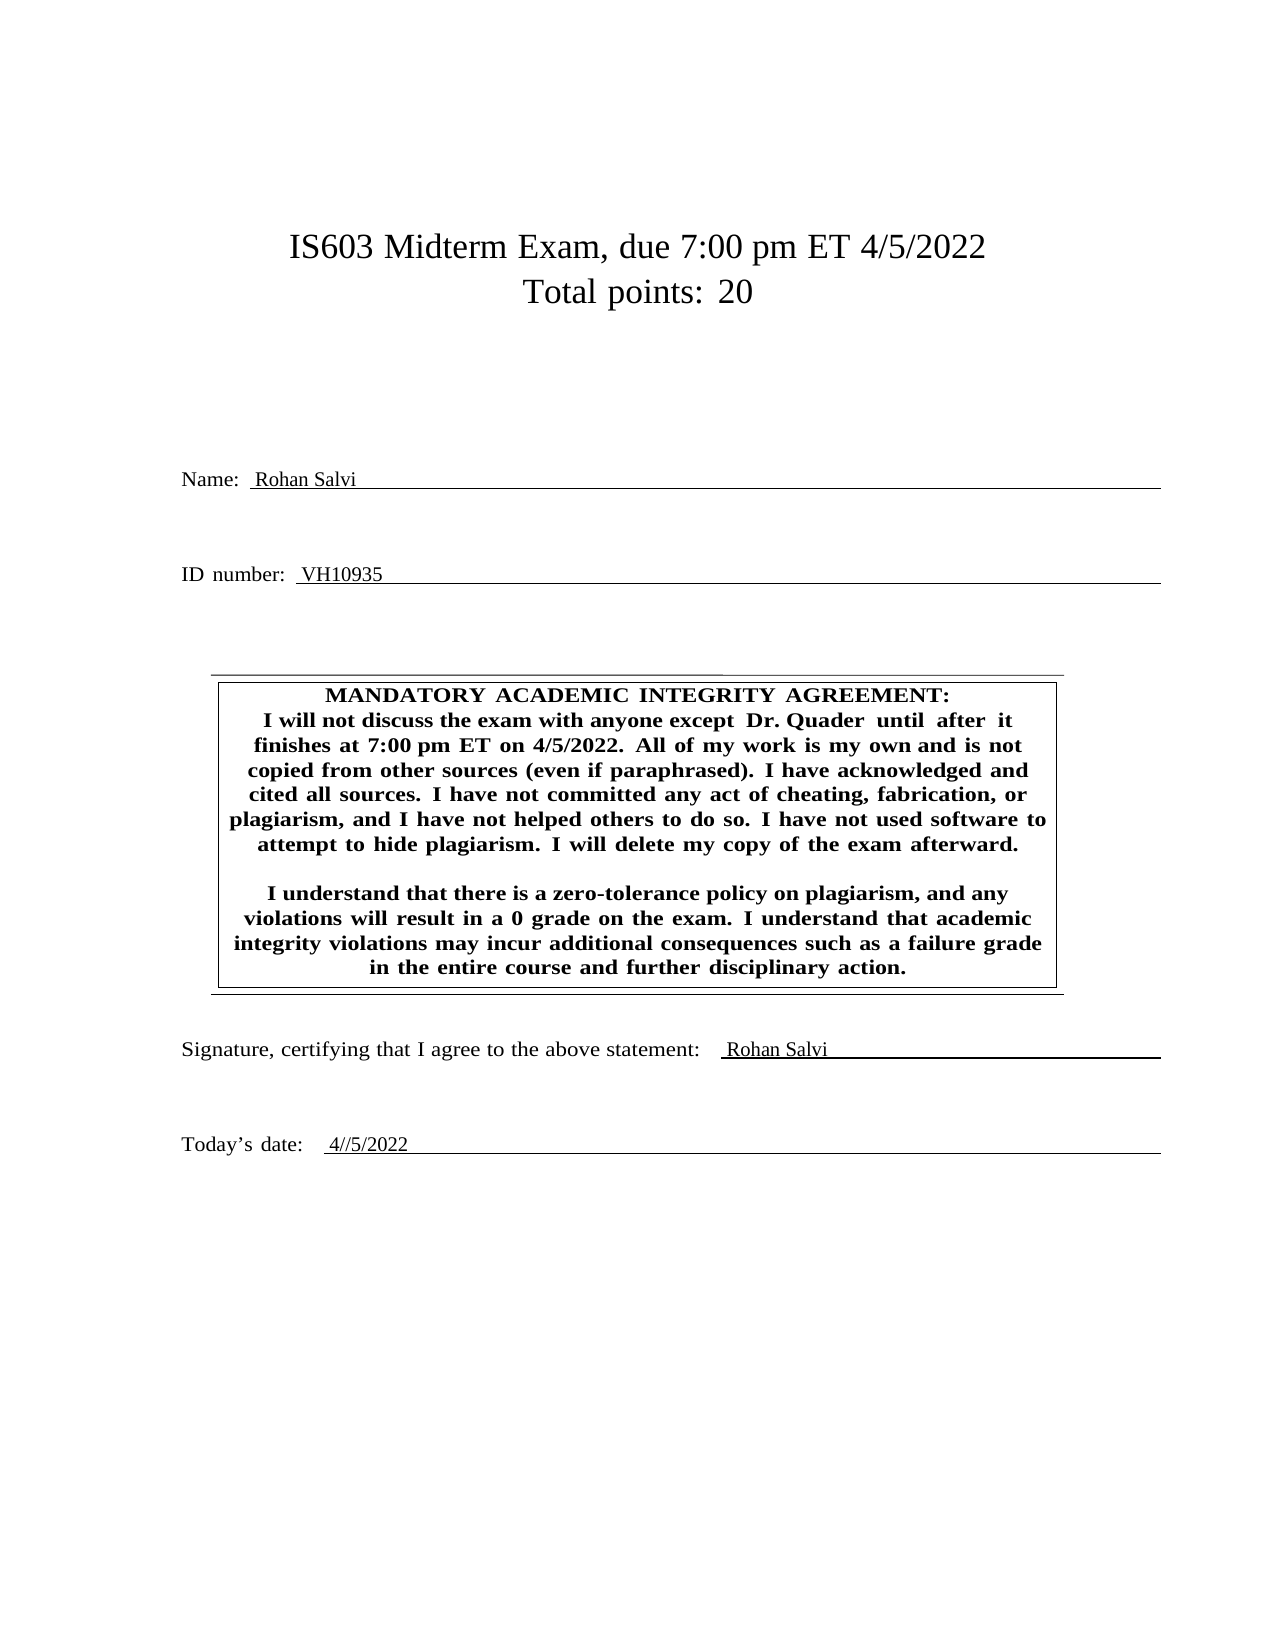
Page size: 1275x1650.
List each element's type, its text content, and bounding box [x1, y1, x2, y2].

title IS603 Midterm Exam, due 7:00 pm ET 4/5/2022 [179, 225, 1096, 266]
title Total points: 20 [182, 271, 1093, 312]
text Today’s date: 4//5/2022 [181, 1132, 1204, 1156]
text ID number: VH10935 [181, 562, 1204, 586]
text Signature, certifying that I agree to the above statement: Rohan Salvi [181, 1037, 1204, 1061]
text Name: Rohan Salvi [181, 467, 1204, 491]
